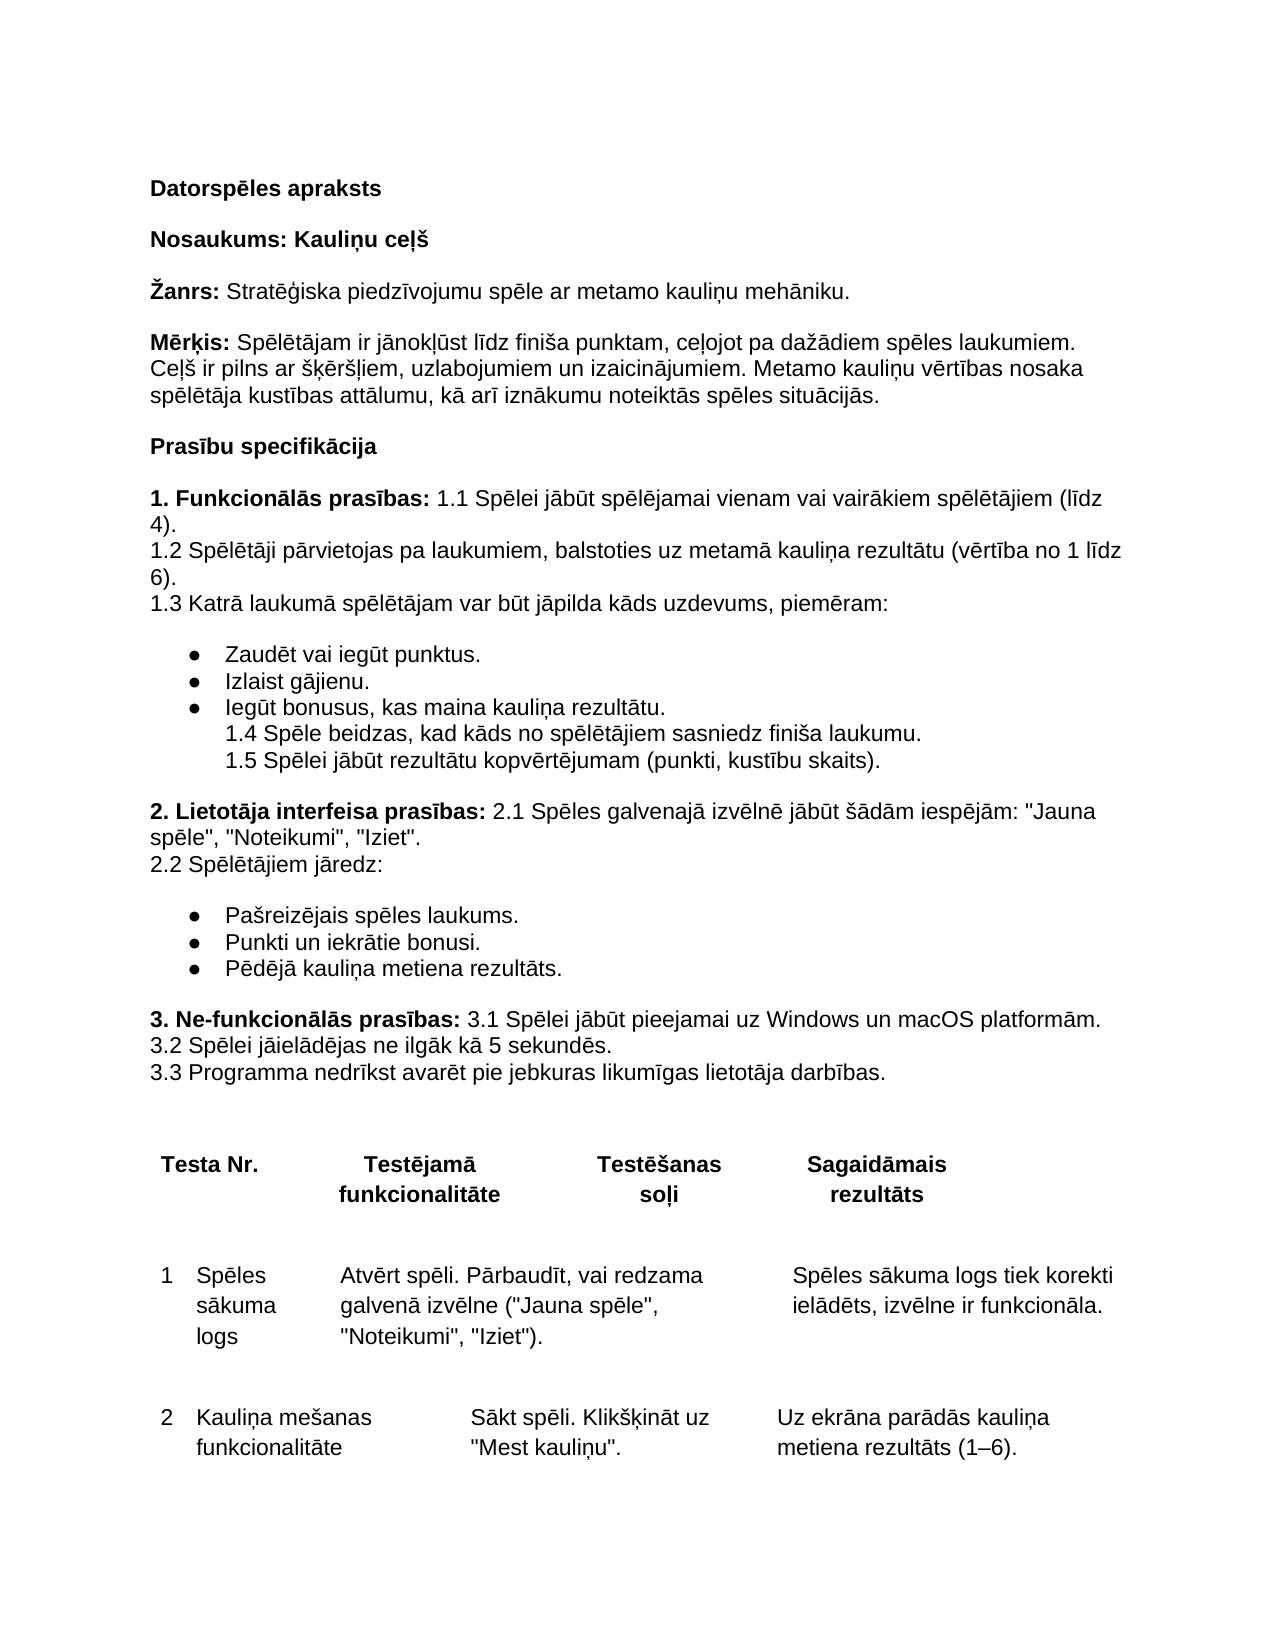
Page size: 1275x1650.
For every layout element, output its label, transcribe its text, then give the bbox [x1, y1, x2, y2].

list Zaudēt vai iegūt punktus. [187, 641, 1125, 668]
list Iegūt bonusus, kas maina kauliņa rezultātu. 1.4 Spēle beidzas, kad kāds no spēlētājiem sasniedz finiša laukumu. 1.5 Spēlei jābūt rezultātu kopvērtējumam (punkti, kustību skaits). [187, 694, 1125, 773]
text 3. Ne-funkcionālās prasības: 3.1 Spēlei jābūt pieejamai uz Windows un macOS platformām. 3.2 Spēlei jāielādējas ne ilgāk kā 5 sekundēs. 3.3 Programma nedrīkst avarēt pie jebkuras likumīgas lietotāja darbības. [150, 1006, 1125, 1085]
text Nosaukums: Kauliņu ceļš [150, 226, 1125, 253]
table_header 2 [150, 1394, 186, 1475]
text Žanrs: Stratēģiska piedzīvojumu spēle ar metamo kauliņu mehāniku. [150, 278, 1125, 304]
table_header Testējamā funkcionalitāte [269, 1140, 570, 1222]
table_header Uz ekrāna parādās kauliņa metiena rezultāts (1–6). [766, 1394, 1125, 1475]
subtitle Prasību specifikācija [150, 433, 1125, 459]
table_header Atvērt spēli. Pārbaudīt, vai redzama galvenā izvēlne ("Jauna spēle", "Noteikumi", "Iziet"). [330, 1252, 782, 1363]
table_header Sākt spēli. Klikšķināt uz "Mest kauliņu". [460, 1394, 766, 1475]
list Punkti un iekrātie bonusi. [187, 928, 1125, 955]
subtitle Datorspēles apraksts [150, 175, 1125, 201]
text 2. Lietotāja interfeisa prasības: 2.1 Spēles galvenajā izvēlnē jābūt šādām iespējām: "Jauna spēle", "Noteikumi", "Iziet". 2.2 Spēlētājiem jāredz: [150, 798, 1125, 877]
text Mērķis: Spēlētājam ir jānokļūst līdz finiša punktam, ceļojot pa dažādiem spēles laukumiem. Ceļš ir pilns ar šķēršļiem, uzlabojumiem un izaicinājumiem. Metamo kauliņu vērtības nosaka spēlētāja kustības attālumu, kā arī iznākumu noteiktās spēles situācijās. [150, 329, 1125, 408]
table_header Spēles sākuma logs [186, 1252, 330, 1363]
table_header Testa Nr. [150, 1140, 269, 1222]
text 1. Funkcionālās prasības: 1.1 Spēlei jābūt spēlējamai vienam vai vairākiem spēlētājiem (līdz 4). 1.2 Spēlētāji pārvietojas pa laukumiem, balstoties uz metamā kauliņa rezultātu (vērtība no 1 līdz 6). 1.3 Katrā laukumā spēlētājam var būt jāpilda kāds uzdevums, piemēram: [150, 484, 1125, 616]
table_header 1 [150, 1252, 186, 1363]
table_header Testēšanas soļi [570, 1140, 748, 1222]
list Izlaist gājienu. [187, 668, 1125, 694]
list Pēdējā kauliņa metiena rezultāts. [187, 955, 1125, 981]
table_header Kauliņa mešanas funkcionalitāte [186, 1394, 460, 1475]
list Pašreizējais spēles laukums. [187, 902, 1125, 928]
table_header Spēles sākuma logs tiek korekti ielādēts, izvēlne ir funkcionāla. [782, 1252, 1125, 1363]
table_header Sagaidāmais rezultāts [749, 1140, 1005, 1222]
